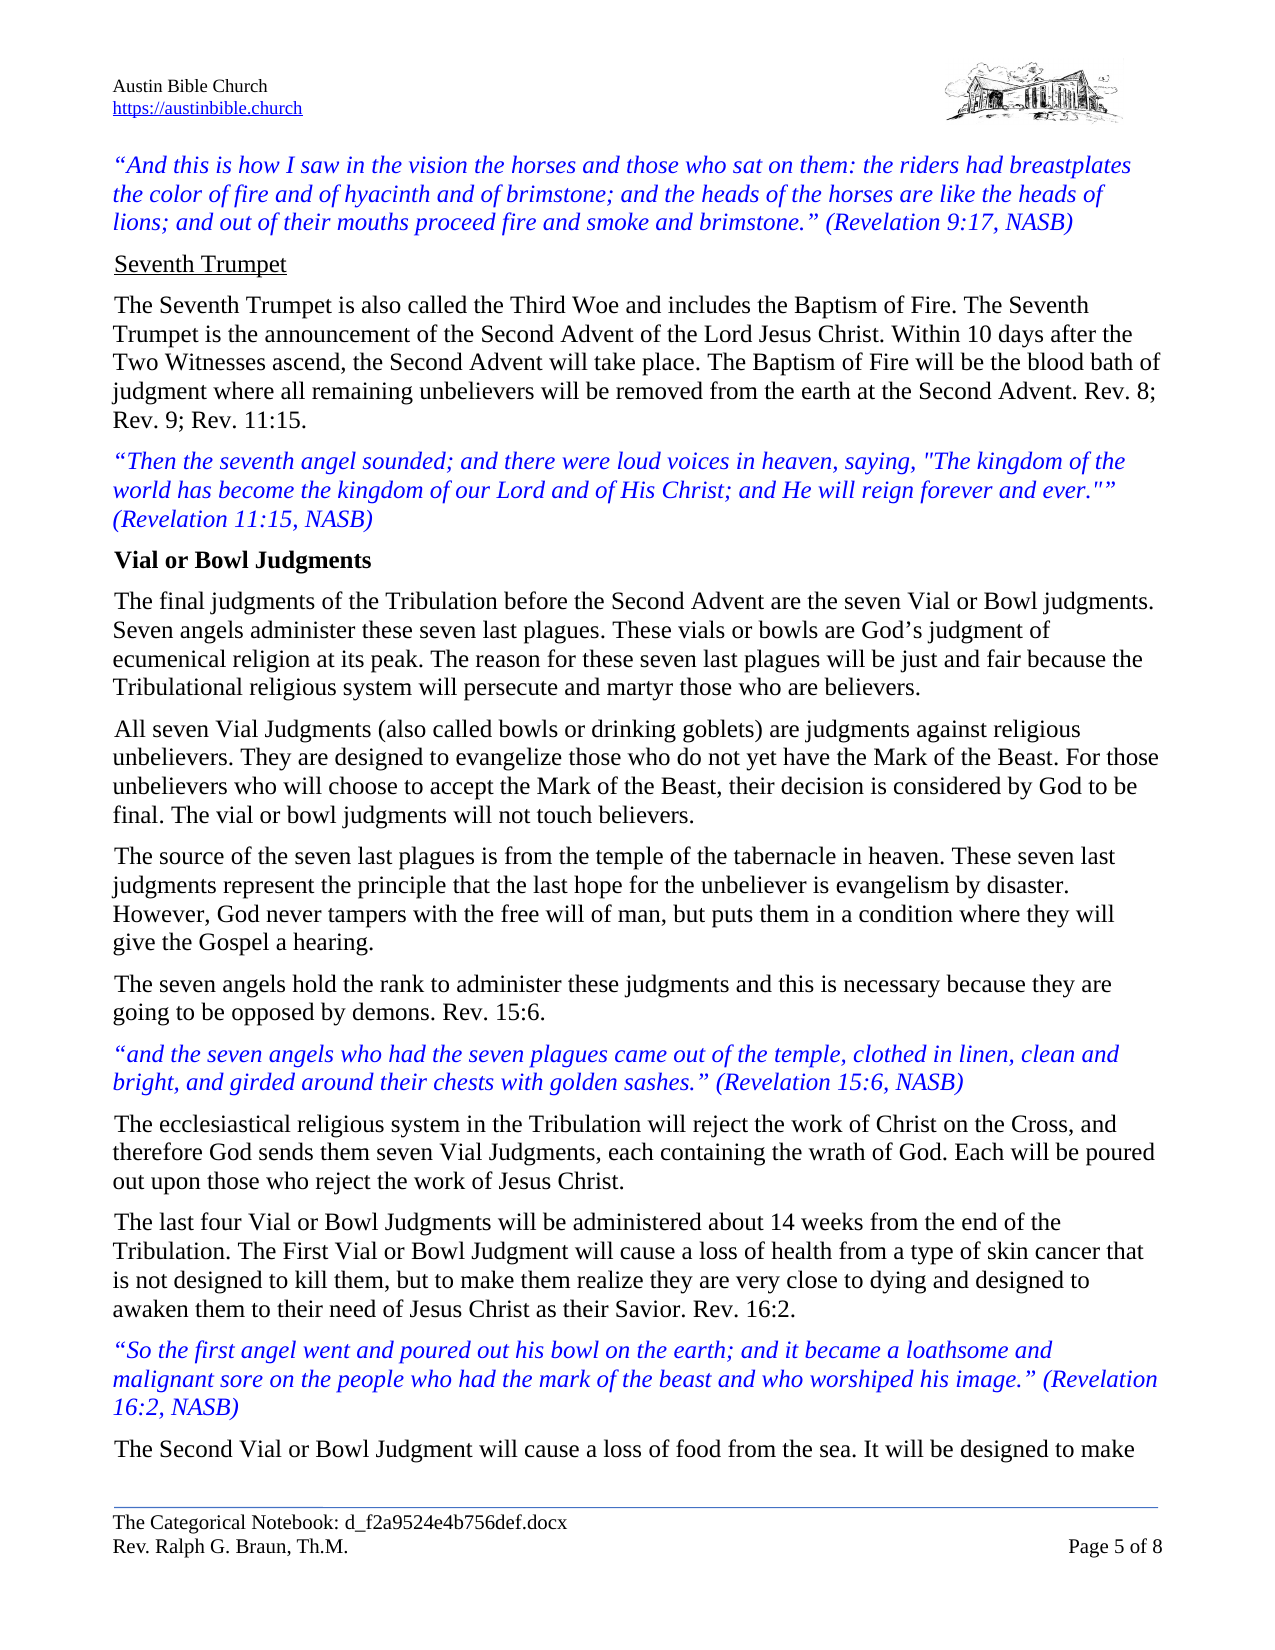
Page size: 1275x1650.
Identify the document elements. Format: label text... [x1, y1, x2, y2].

text The seven angels hold the rank to administer these judgments and this is necessary because they are going to be opposed by demons. Rev. 15:6. [112, 969, 1162, 1026]
picture [944, 58, 1124, 125]
text The last four Vial or Bowl Judgments will be administered about 14 weeks from the end of the Tribulation. The First Vial or Bowl Judgment will cause a loss of health from a type of skin cancer that is not designed to kill them, but to make them realize they are very close to dying and designed to awaken them to their need of Jesus Christ as their Savior. Rev. 16:2. [112, 1207, 1162, 1322]
text The ecclesiastical religious system in the Tribulation will reject the work of Christ on the Cross, and therefore God sends them seven Vial Judgments, each containing the wrath of God. Each will be poured out upon those who reject the work of Jesus Christ. [112, 1109, 1162, 1195]
text “And this is how I saw in the vision the horses and those who sat on them: the riders had breastplates the color of fire and of hyacinth and of brimstone; and the heads of the horses are like the heads of lions; and out of their mouths proceed fire and smoke and brimstone.” (Revelation 9:17, NASB) [112, 150, 1162, 236]
text “Then the seventh angel sounded; and there were loud voices in heaven, saying, "The kingdom of the world has become the kingdom of our Lord and of His Christ; and He will reign forever and ever."” (Revelation 11:15, NASB) [112, 446, 1162, 532]
text “and the seven angels who had the seven plagues came out of the temple, clothed in linen, clean and bright, and girded around their chests with golden sashes.” (Revelation 15:6, NASB) [112, 1039, 1162, 1096]
text The source of the seven last plagues is from the temple of the tabernacle in heaven. These seven last judgments represent the principle that the last hope for the unbeliever is evangelism by disaster. However, God never tampers with the free will of man, but puts them in a condition where they will give the Gospel a hearing. [112, 841, 1162, 956]
text Vial or Bowl Judgments [112, 545, 1162, 574]
text The final judgments of the Tribulation before the Second Advent are the seven Vial or Bowl judgments. Seven angels administer these seven last plagues. These vials or bowls are God’s judgment of ecumenical religion at its peak. The reason for these seven last plagues will be just and fair because the Tribulational religious system will persecute and martyr those who are believers. [112, 586, 1162, 701]
text The Seventh Trumpet is also called the Third Woe and includes the Baptism of Fire. The Seventh Trumpet is the announcement of the Second Advent of the Lord Jesus Christ. Within 10 days after the Two Witnesses ascend, the Second Advent will take place. The Baptism of Fire will be the blood bath of judgment where all remaining unbelievers will be removed from the earth at the Second Advent. Rev. 8; Rev. 9; Rev. 11:15. [112, 290, 1162, 434]
text “So the first angel went and poured out his bowl on the earth; and it became a loathsome and malignant sore on the people who had the mark of the beast and who worshiped his image.” (Revelation 16:2, NASB) [112, 1335, 1162, 1421]
text Seventh Trumpet [112, 249, 1162, 277]
text All seven Vial Judgments (also called bowls or drinking goblets) are judgments against religious unbelievers. They are designed to evangelize those who do not yet have the Mark of the Beast. For those unbelievers who will choose to accept the Mark of the Beast, their decision is considered by God to be final. The vial or bowl judgments will not touch believers. [112, 714, 1162, 829]
